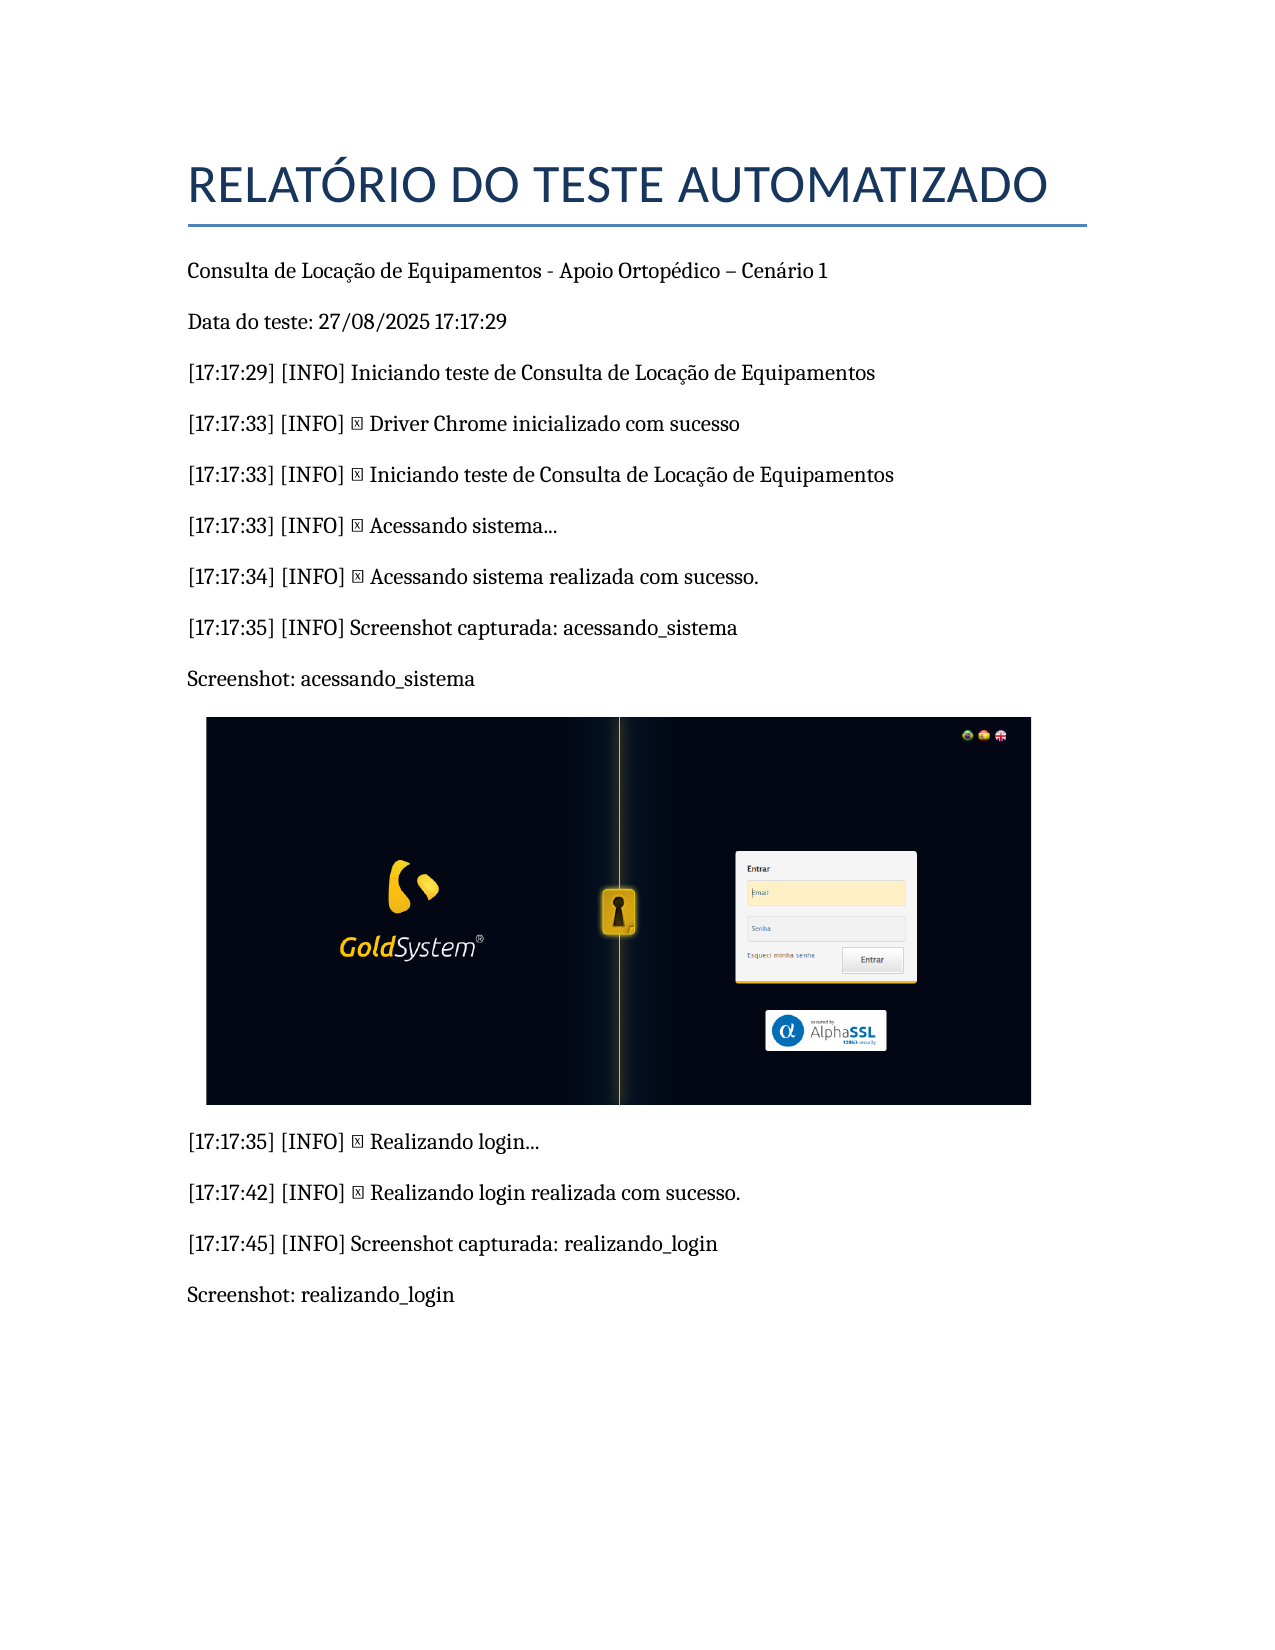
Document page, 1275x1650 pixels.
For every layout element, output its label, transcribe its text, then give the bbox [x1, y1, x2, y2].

text [17:17:33] [INFO] 🚀 Iniciando teste de Consulta de Locação de Equipamentos [187, 462, 1087, 488]
text [17:17:33] [INFO] ✅ Driver Chrome inicializado com sucesso [187, 411, 1087, 437]
text [17:17:33] [INFO] 🔄 Acessando sistema... [187, 513, 1087, 539]
title RELATÓRIO DO TESTE AUTOMATIZADO [187, 150, 1087, 227]
text [17:17:42] [INFO] ✅ Realizando login realizada com sucesso. [187, 1180, 1087, 1206]
text Screenshot: acessando_sistema [187, 666, 1087, 692]
text Consulta de Locação de Equipamentos - Apoio Ortopédico – Cenário 1 [187, 258, 1087, 284]
text Screenshot: realizando_login [187, 1282, 1087, 1308]
text [17:17:35] [INFO] 🔄 Realizando login... [187, 1129, 1087, 1155]
text [17:17:45] [INFO] Screenshot capturada: realizando_login [187, 1231, 1087, 1257]
picture [206, 717, 1032, 1105]
text [17:17:34] [INFO] ✅ Acessando sistema realizada com sucesso. [187, 564, 1087, 590]
text [17:17:35] [INFO] Screenshot capturada: acessando_sistema [187, 615, 1087, 641]
text [17:17:29] [INFO] Iniciando teste de Consulta de Locação de Equipamentos [187, 360, 1087, 386]
text Data do teste: 27/08/2025 17:17:29 [187, 309, 1087, 335]
